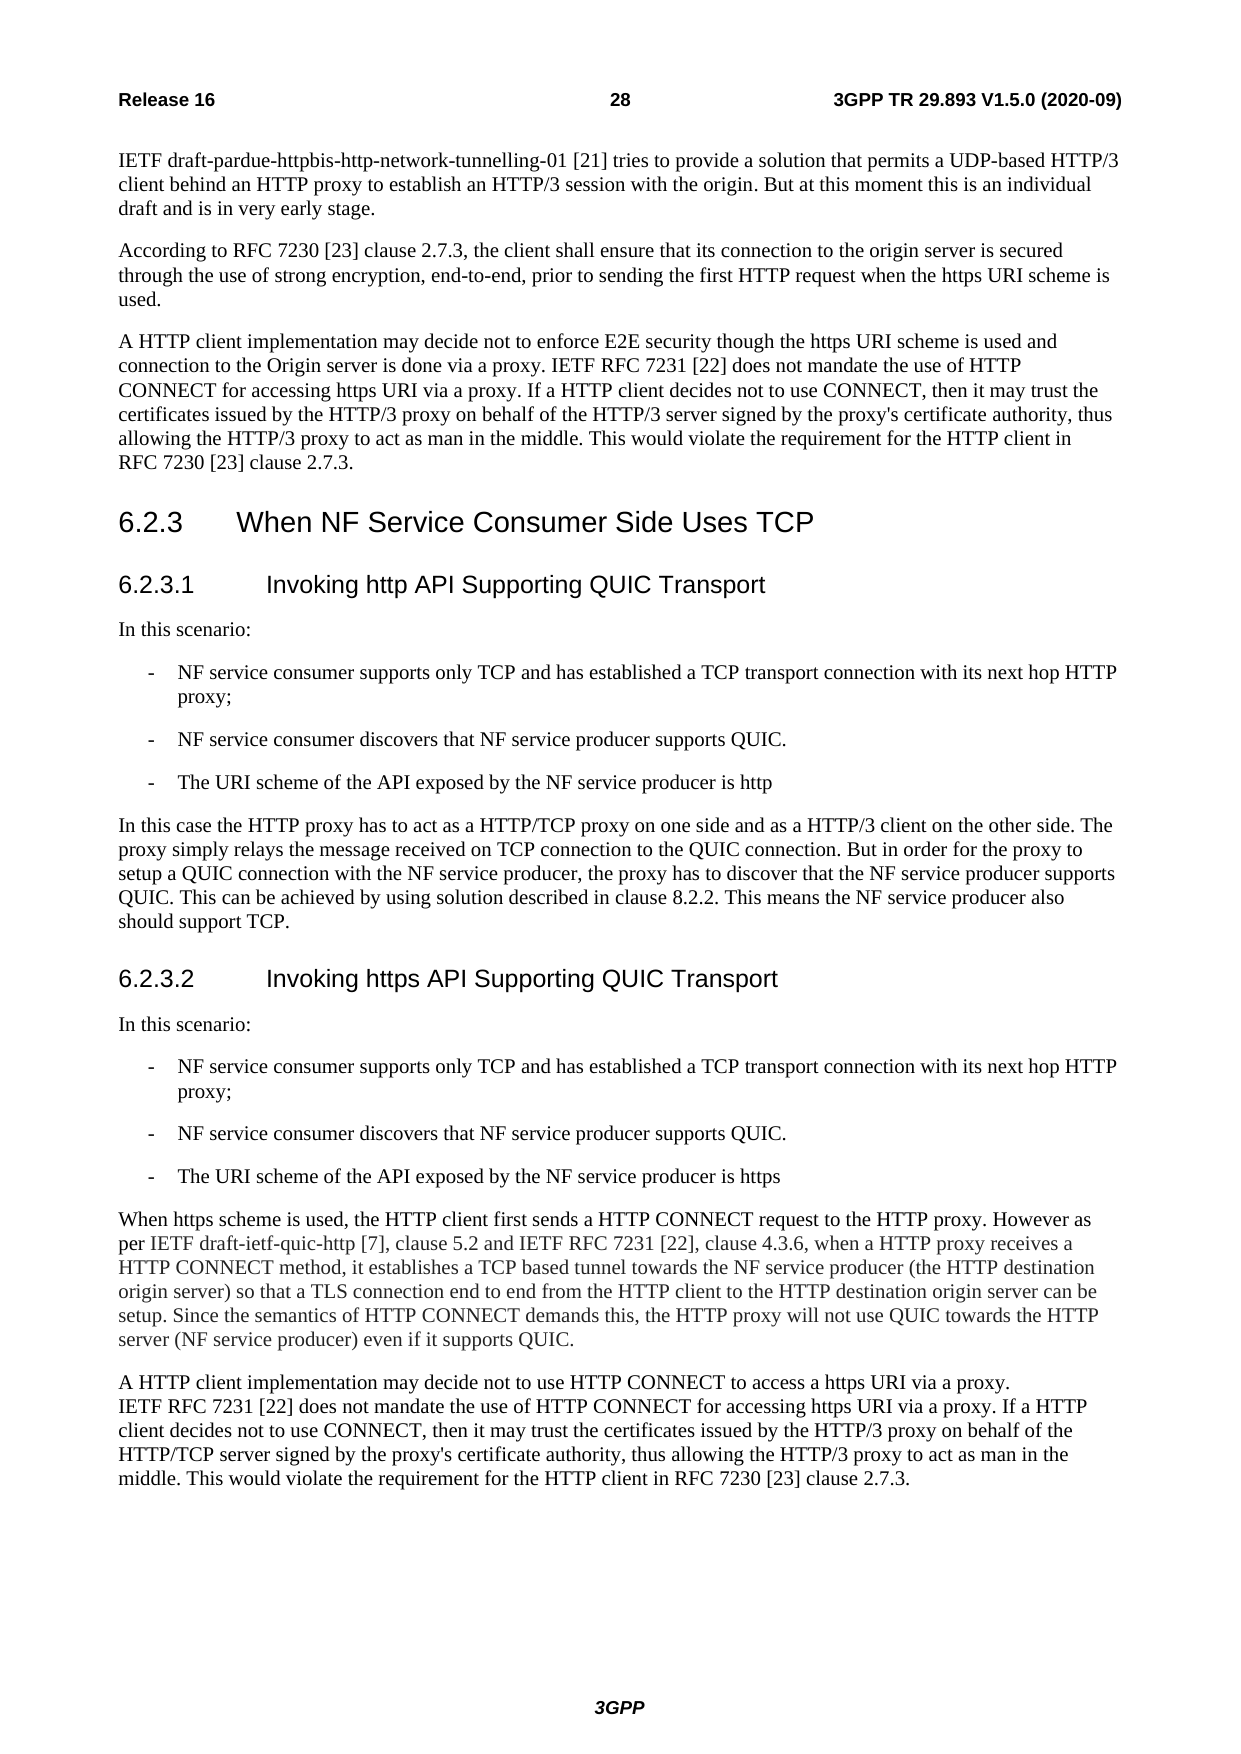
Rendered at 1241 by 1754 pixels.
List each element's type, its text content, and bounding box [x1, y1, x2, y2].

text A HTTP client implementation may decide not to use HTTP CONNECT to access a https URI via a proxy. IETF RFC 7231 [22] does not mandate the use of HTTP CONNECT for accessing https URI via a proxy. If a HTTP client decides not to use CONNECT, then it may trust the certificates issued by the HTTP/3 proxy on behalf of the HTTP/TCP server signed by the proxy's certificate authority, thus allowing the HTTP/3 proxy to act as man in the middle. This would violate the requirement for the HTTP client in RFC 7230 [23] clause 2.7.3. [118, 1370, 1122, 1490]
text In this scenario: [118, 617, 1122, 641]
text - NF service consumer discovers that NF service producer supports QUIC. [148, 1121, 1122, 1145]
text In this case the HTTP proxy has to act as a HTTP/TCP proxy on one side and as a HTTP/3 client on the other side. The proxy simply relays the message received on TCP connection to the QUIC connection. But in order for the proxy to setup a QUIC connection with the NF service producer, the proxy has to discover that the NF service producer supports QUIC. This can be achieved by using solution described in clause 8.2.2. This means the NF service producer also should support TCP. [118, 813, 1122, 933]
text IETF draft-pardue-httpbis-http-network-tunnelling-01 [21] tries to provide a solution that permits a UDP-based HTTP/3 client behind an HTTP proxy to establish an HTTP/3 session with the origin. But at this moment this is an individual draft and is in very early stage. [118, 147, 1122, 220]
text - The URI scheme of the API exposed by the NF service producer is https [148, 1164, 1122, 1188]
text In this scenario: [118, 1012, 1122, 1036]
subtitle 6.2.3 When NF Service Consumer Side Uses TCP [118, 505, 1122, 538]
text - NF service consumer discovers that NF service producer supports QUIC. [148, 727, 1122, 751]
text - The URI scheme of the API exposed by the NF service producer is http [148, 770, 1122, 794]
subtitle 6.2.3.2 Invoking https API Supporting QUIC Transport [118, 964, 1122, 993]
text - NF service consumer supports only TCP and has established a TCP transport connection with its next hop HTTP proxy; [148, 1054, 1122, 1103]
text When https scheme is used, the HTTP client first sends a HTTP CONNECT request to the HTTP proxy. However as per IETF draft-ietf-quic-http [7], clause 5.2 and IETF RFC 7231 [22], clause 4.3.6, when a HTTP proxy receives a HTTP CONNECT method, it establishes a TCP based tunnel towards the NF service producer (the HTTP destination origin server) so that a TLS connection end to end from the HTTP client to the HTTP destination origin server can be setup. Since the semantics of HTTP CONNECT demands this, the HTTP proxy will not use QUIC towards the HTTP server (NF service producer) even if it supports QUIC. [118, 1207, 1122, 1351]
text A HTTP client implementation may decide not to enforce E2E security though the https URI scheme is used and connection to the Origin server is done via a proxy. IETF RFC 7231 [22] does not mandate the use of HTTP CONNECT for accessing https URI via a proxy. If a HTTP client decides not to use CONNECT, then it may trust the certificates issued by the HTTP/3 proxy on behalf of the HTTP/3 server signed by the proxy's certificate authority, thus allowing the HTTP/3 proxy to act as man in the middle. This would violate the requirement for the HTTP client in RFC 7230 [23] clause 2.7.3. [118, 329, 1122, 474]
text - NF service consumer supports only TCP and has established a TCP transport connection with its next hop HTTP proxy; [148, 660, 1122, 708]
subtitle 6.2.3.1 Invoking http API Supporting QUIC Transport [118, 570, 1122, 598]
text According to RFC 7230 [23] clause 2.7.3, the client shall ensure that its connection to the origin server is secured through the use of strong encryption, end-to-end, prior to sending the first HTTP request when the https URI scheme is used. [118, 238, 1122, 311]
